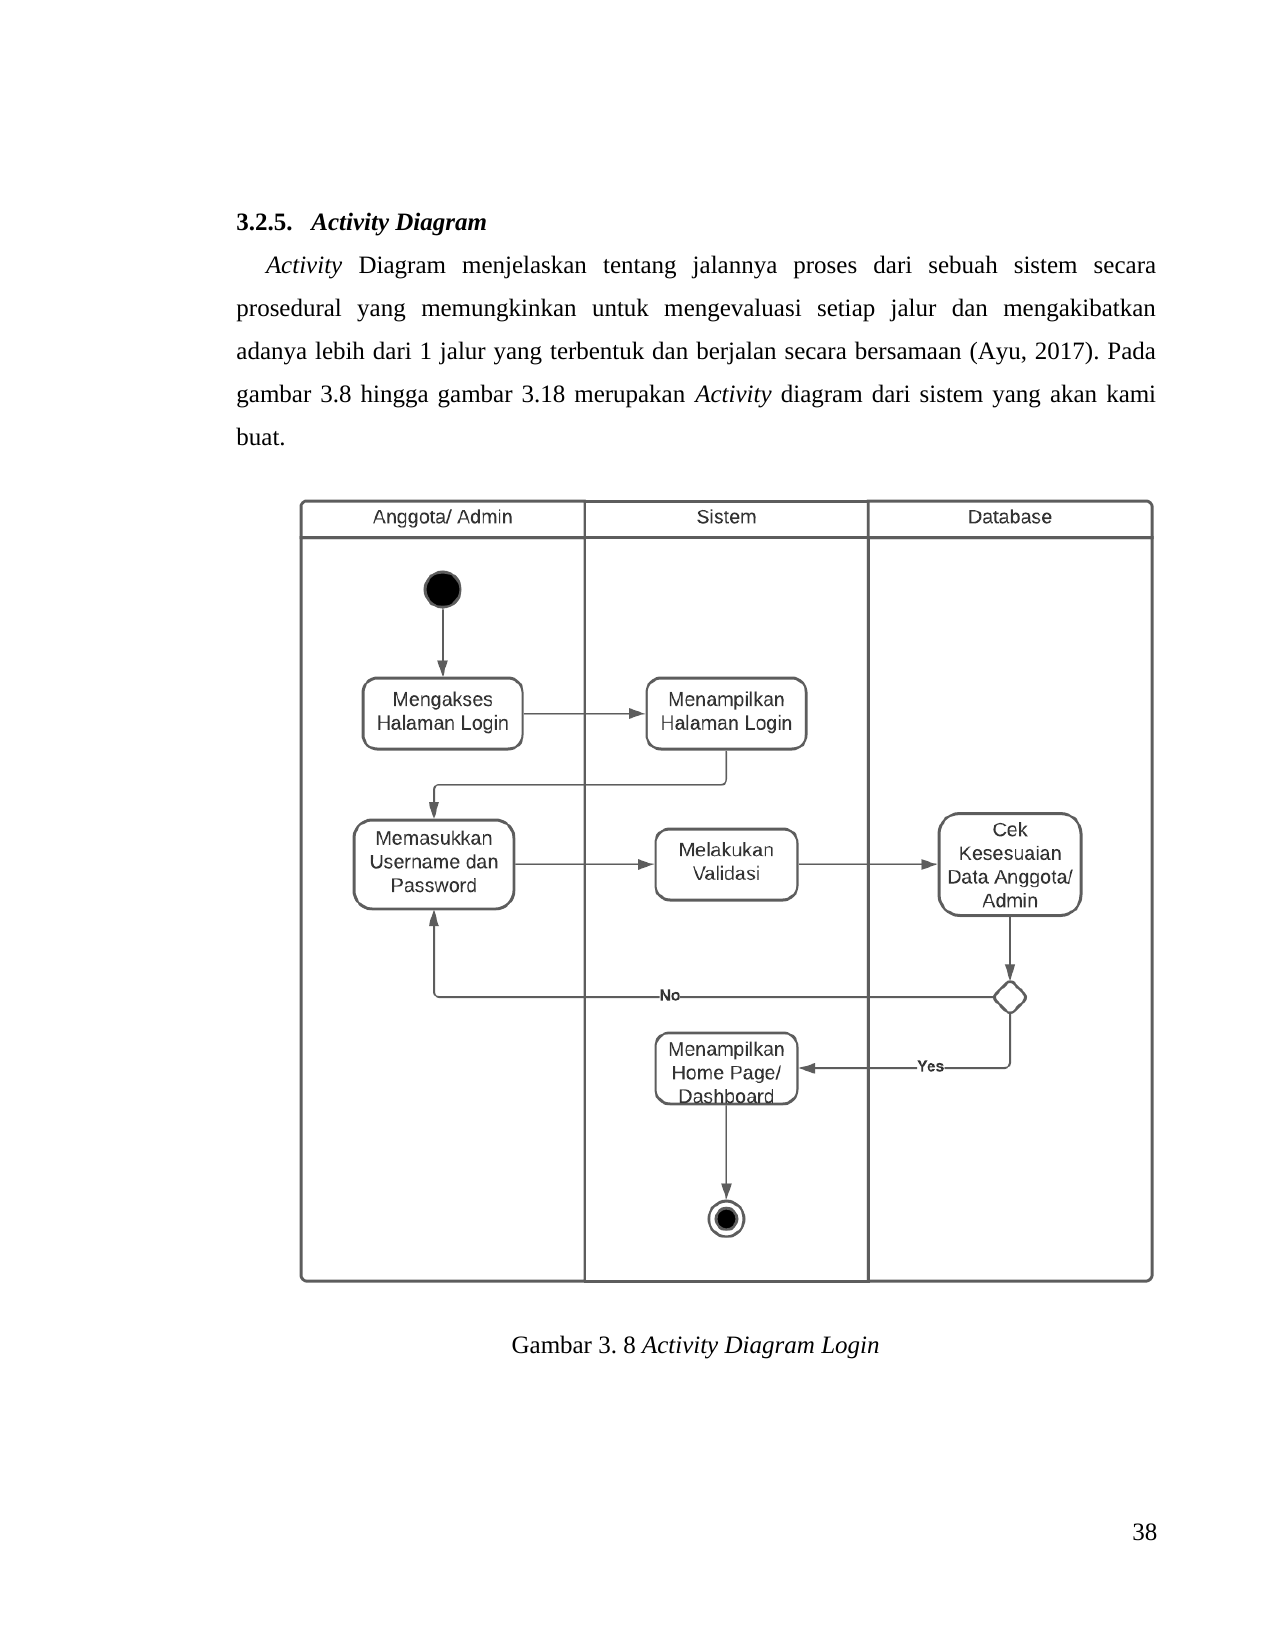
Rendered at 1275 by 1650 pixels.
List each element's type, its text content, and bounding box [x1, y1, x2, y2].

subtitle Activity Diagram [236, 207, 1157, 236]
picture [265, 465, 1187, 1316]
text Activity Diagram menjelaskan tentang jalannya proses dari sebuah sistem secara prosedural yang memungkinkan untuk mengevaluasi setiap jalur dan mengakibatkan adanya lebih dari 1 jalur yang terbentuk dan berjalan secara bersamaan (Ayu, 2017). Pada gambar 3.8 hingga gambar 3.18 merupakan Activity diagram dari sistem yang akan kami buat. [236, 250, 1157, 451]
text Gambar 3. 8 Activity Diagram Login [236, 1330, 1157, 1358]
